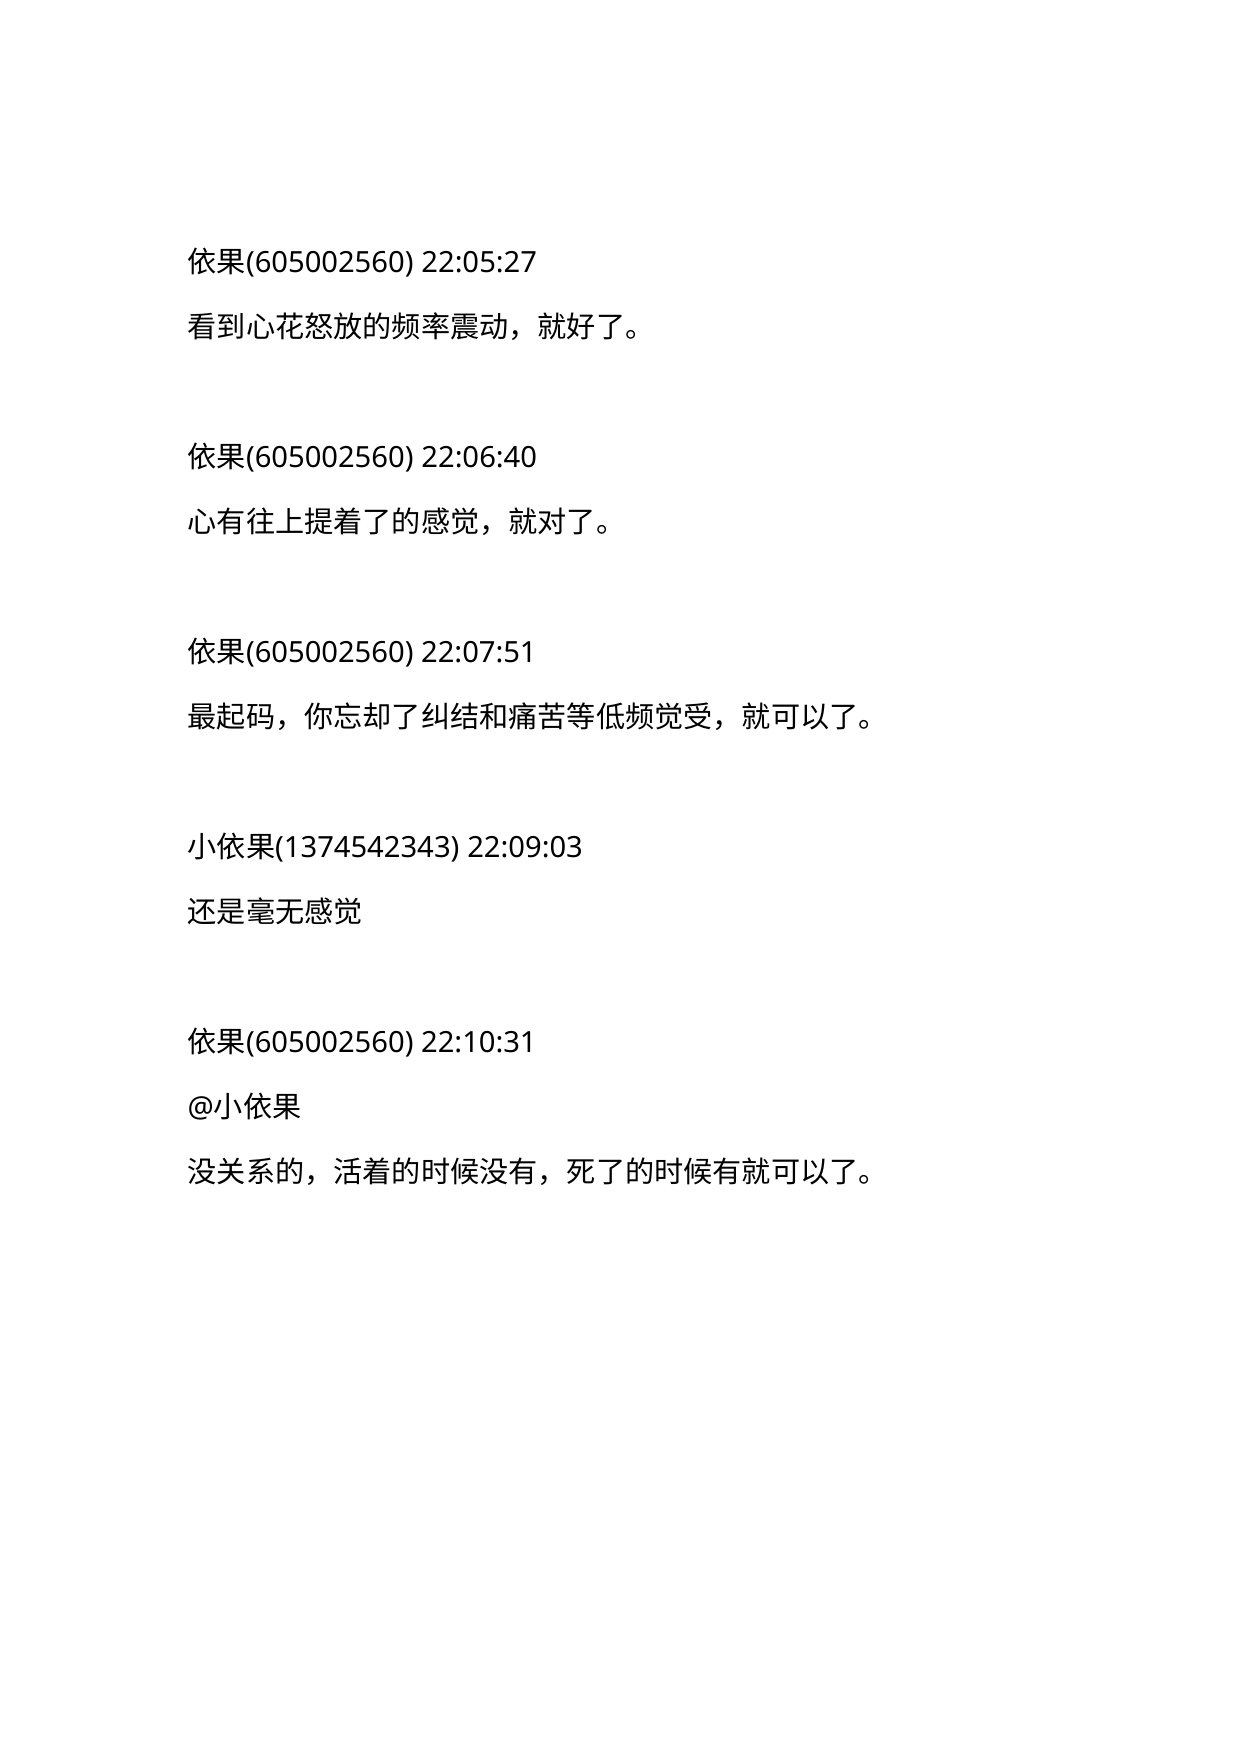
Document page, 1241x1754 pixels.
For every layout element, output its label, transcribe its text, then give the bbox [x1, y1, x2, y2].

text 没关系的，活着的时候没有，死了的时候有就可以了。 [187, 1137, 1053, 1202]
text @小依果 [187, 1072, 1053, 1137]
